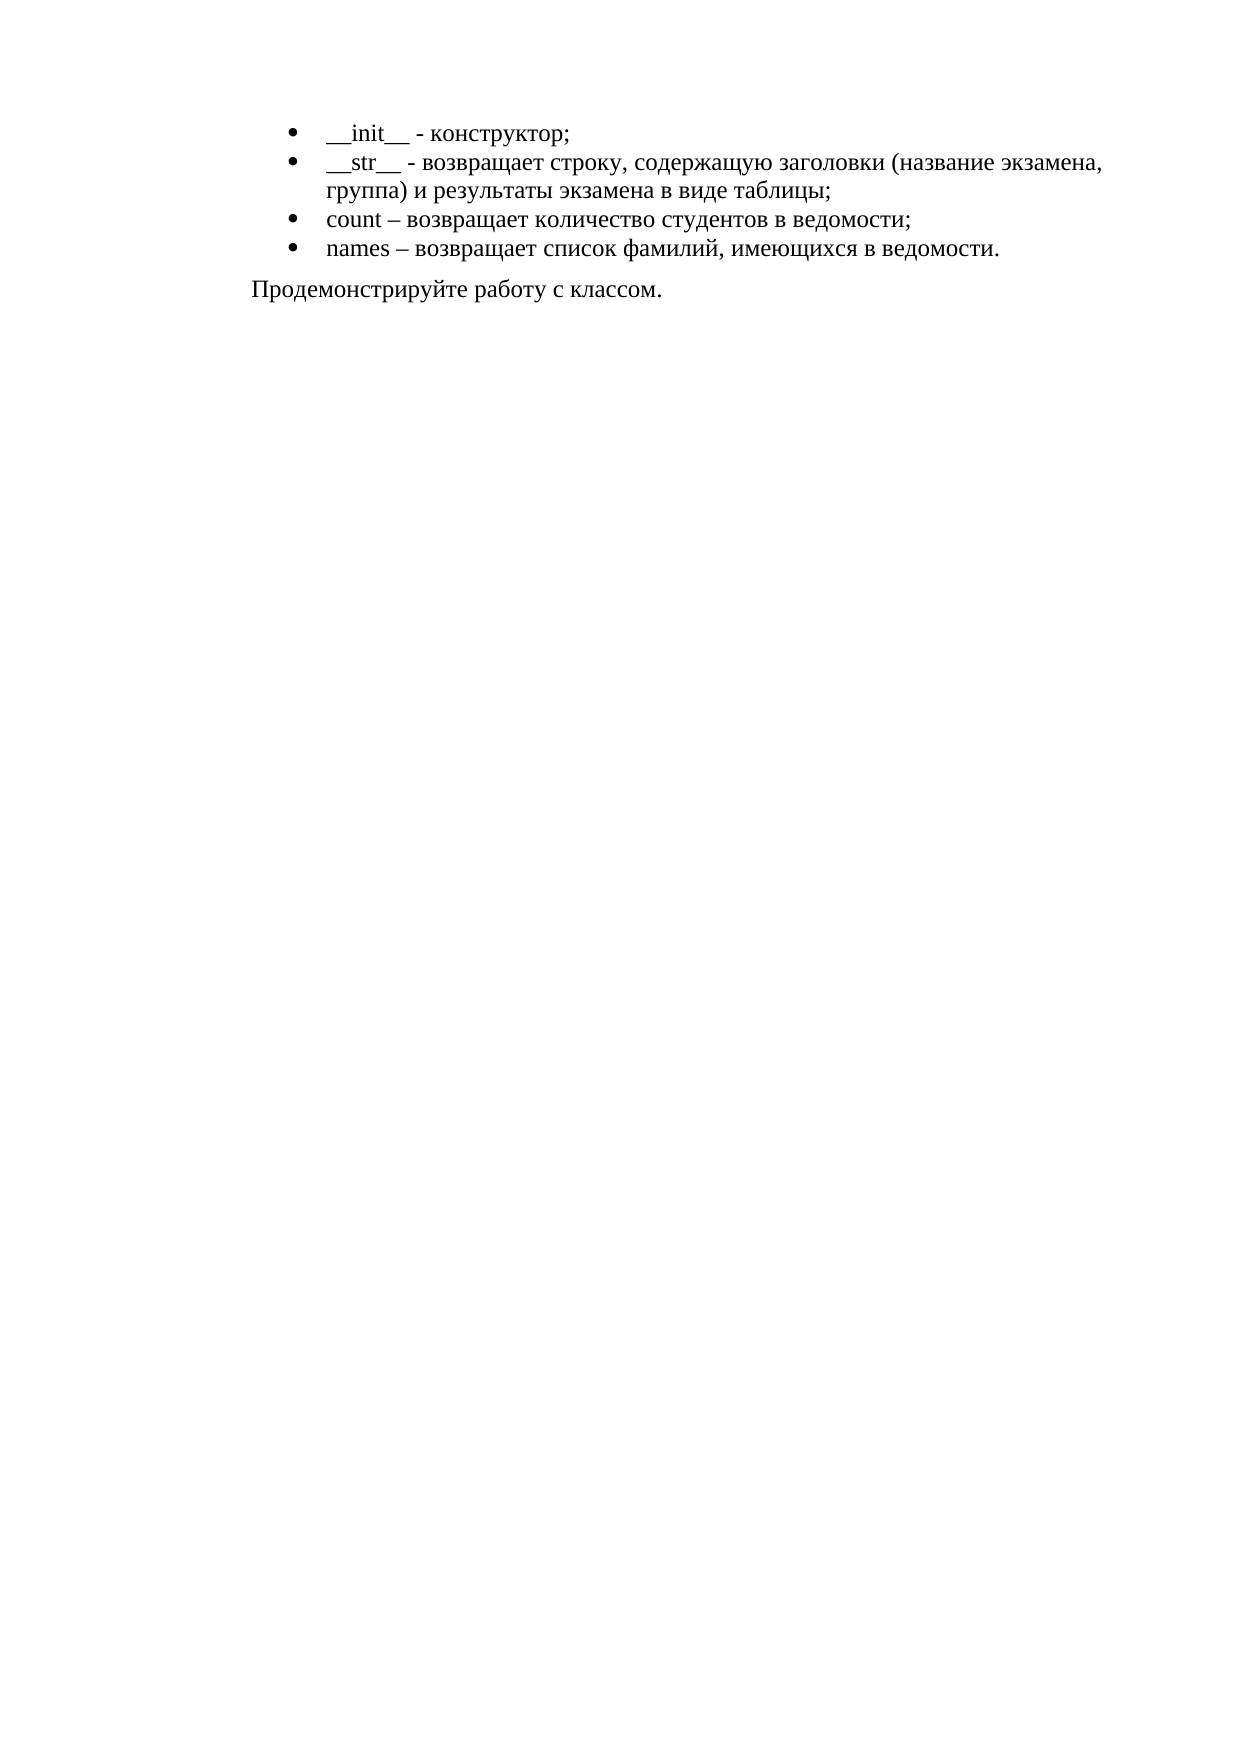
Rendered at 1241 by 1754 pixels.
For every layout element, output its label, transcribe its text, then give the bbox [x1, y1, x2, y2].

text Продемонстрируйте работу с классом. [177, 274, 1152, 303]
list names – возвращает список фамилий, имеющихся в ведомости. [288, 233, 1152, 262]
list __str__ - возвращает строку, содержащую заголовки (название экзамена, группа) и результаты экзамена в виде таблицы; [288, 147, 1152, 204]
list __init__ - конструктор; [288, 118, 1152, 147]
list count – возвращает количество студентов в ведомости; [288, 204, 1152, 233]
